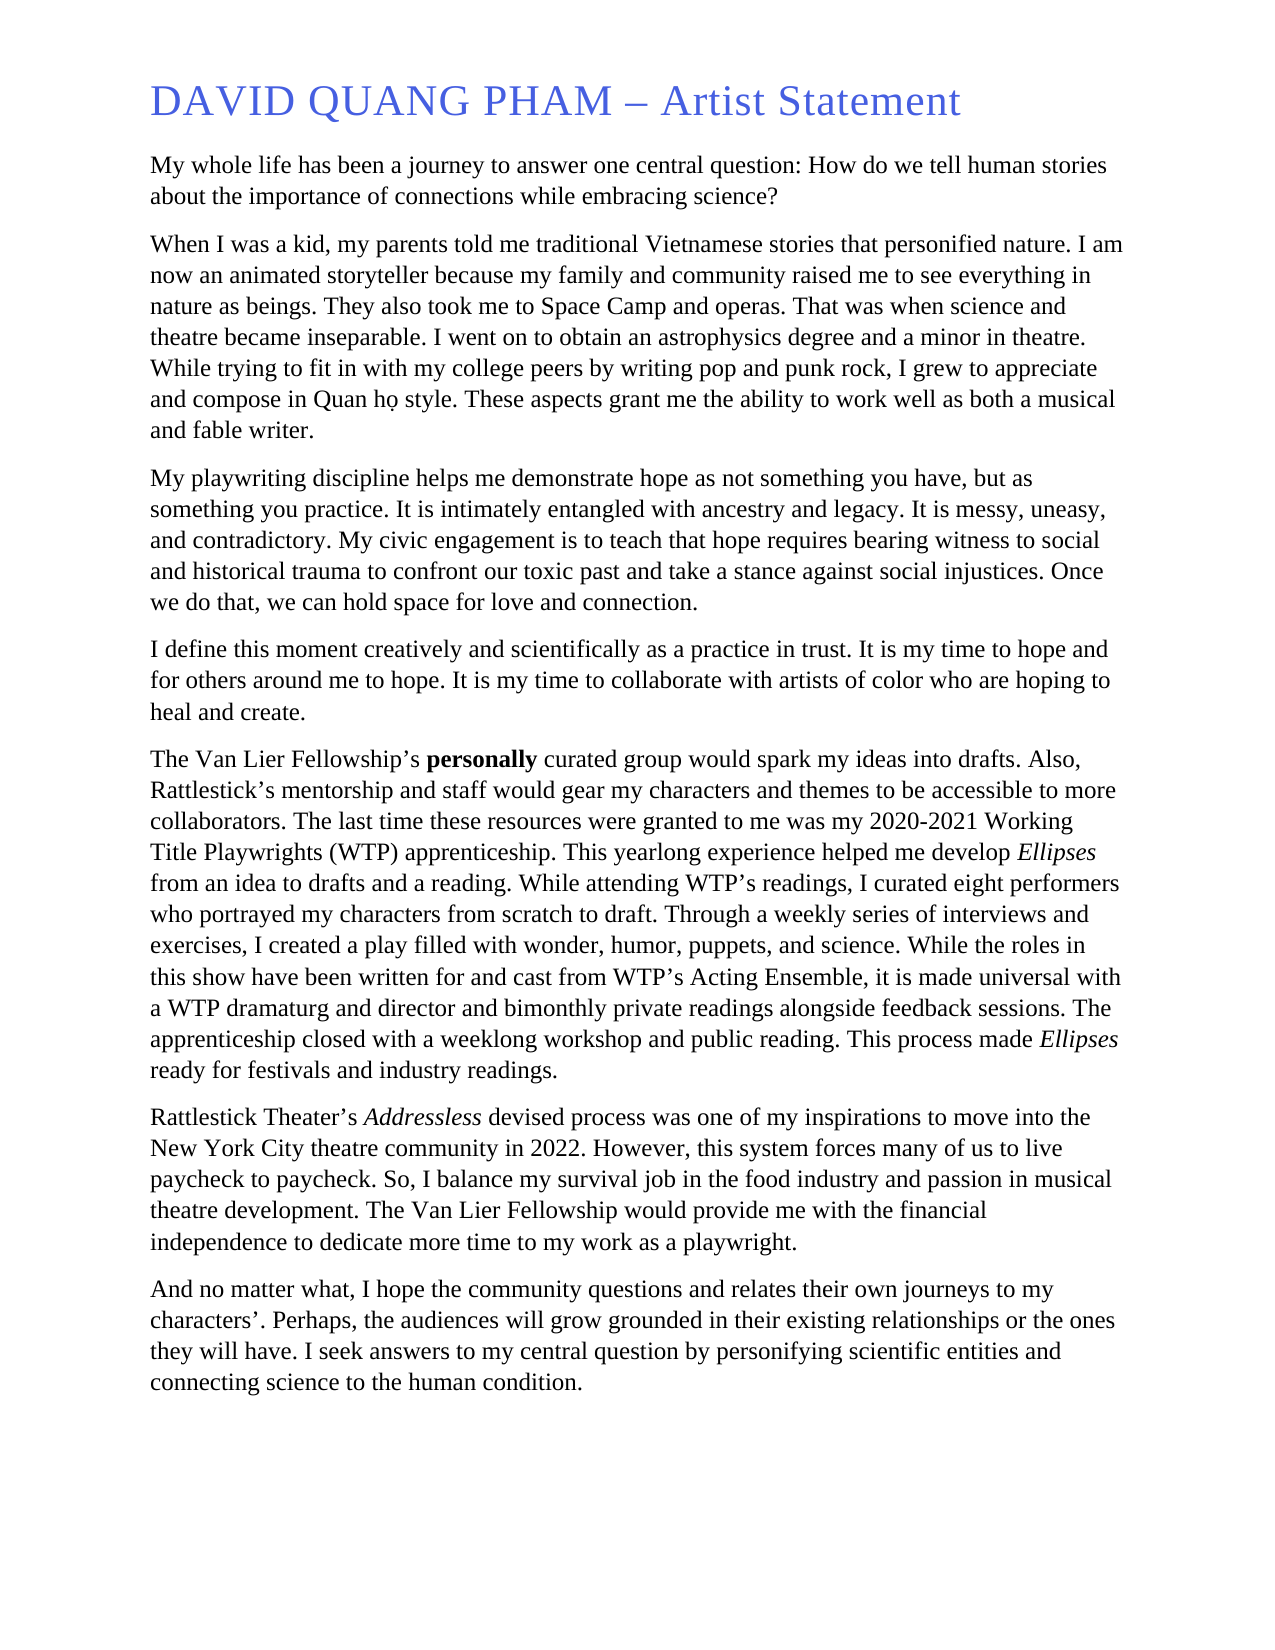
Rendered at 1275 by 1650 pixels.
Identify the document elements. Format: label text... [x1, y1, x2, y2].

text My playwriting discipline helps me demonstrate hope as not something you have, but as something you practice. It is intimately entangled with ancestry and legacy. It is messy, uneasy, and contradictory. My civic engagement is to teach that hope requires bearing witness to social and historical trauma to confront our toxic past and take a stance against social injustices. Once we do that, we can hold space for love and connection. [150, 463, 1125, 616]
text The Van Lier Fellowship’s personally curated group would spark my ideas into drafts. Also, Rattlestick’s mentorship and staff would gear my characters and themes to be accessible to more collaborators. The last time these resources were granted to me was my 2020-2021 Working Title Playwrights (WTP) apprenticeship. This yearlong experience helped me develop Ellipses from an idea to drafts and a reading. While attending WTP’s readings, I curated eight performers who portrayed my characters from scratch to draft. Through a weekly series of interviews and exercises, I created a play filled with wonder, humor, puppets, and science. While the roles in this show have been written for and cast from WTP’s Acting Ensemble, it is made universal with a WTP dramaturg and director and bimonthly private readings alongside feedback sessions. The apprenticeship closed with a weeklong workshop and public reading. This process made Ellipses ready for festivals and industry readings. [150, 744, 1125, 1083]
text And no matter what, I hope the community questions and relates their own journeys to my characters’. Perhaps, the audiences will grow grounded in their existing relationships or the ones they will have. I seek answers to my central question by personifying scientific entities and connecting science to the human condition. [150, 1274, 1125, 1396]
text I define this moment creatively and scientifically as a practice in trust. It is my time to hope and for others around me to hope. It is my time to collaborate with artists of color who are hoping to heal and create. [150, 634, 1125, 725]
text When I was a kid, my parents told me traditional Vietnamese stories that personified nature. I am now an animated storyteller because my family and community raised me to see everything in nature as beings. They also took me to Space Camp and operas. That was when science and theatre became inseparable. I went on to obtain an astrophysics degree and a minor in theatre. While trying to fit in with my college peers by writing pop and punk rock, I grew to appreciate and compose in Quan họ style. These aspects grant me the ability to work well as both a musical and fable writer. [150, 229, 1125, 444]
text My whole life has been a journey to answer one central question: How do we tell human stories about the importance of connections while embracing science? [150, 150, 1125, 210]
text Rattlestick Theater’s Addressless devised process was one of my inspirations to move into the New York City theatre community in 2022. However, this system forces many of us to live paycheck to paycheck. So, I balance my survival job in the food industry and passion in musical theatre development. The Van Lier Fellowship would provide me with the financial independence to dedicate more time to my work as a playwright. [150, 1102, 1125, 1255]
